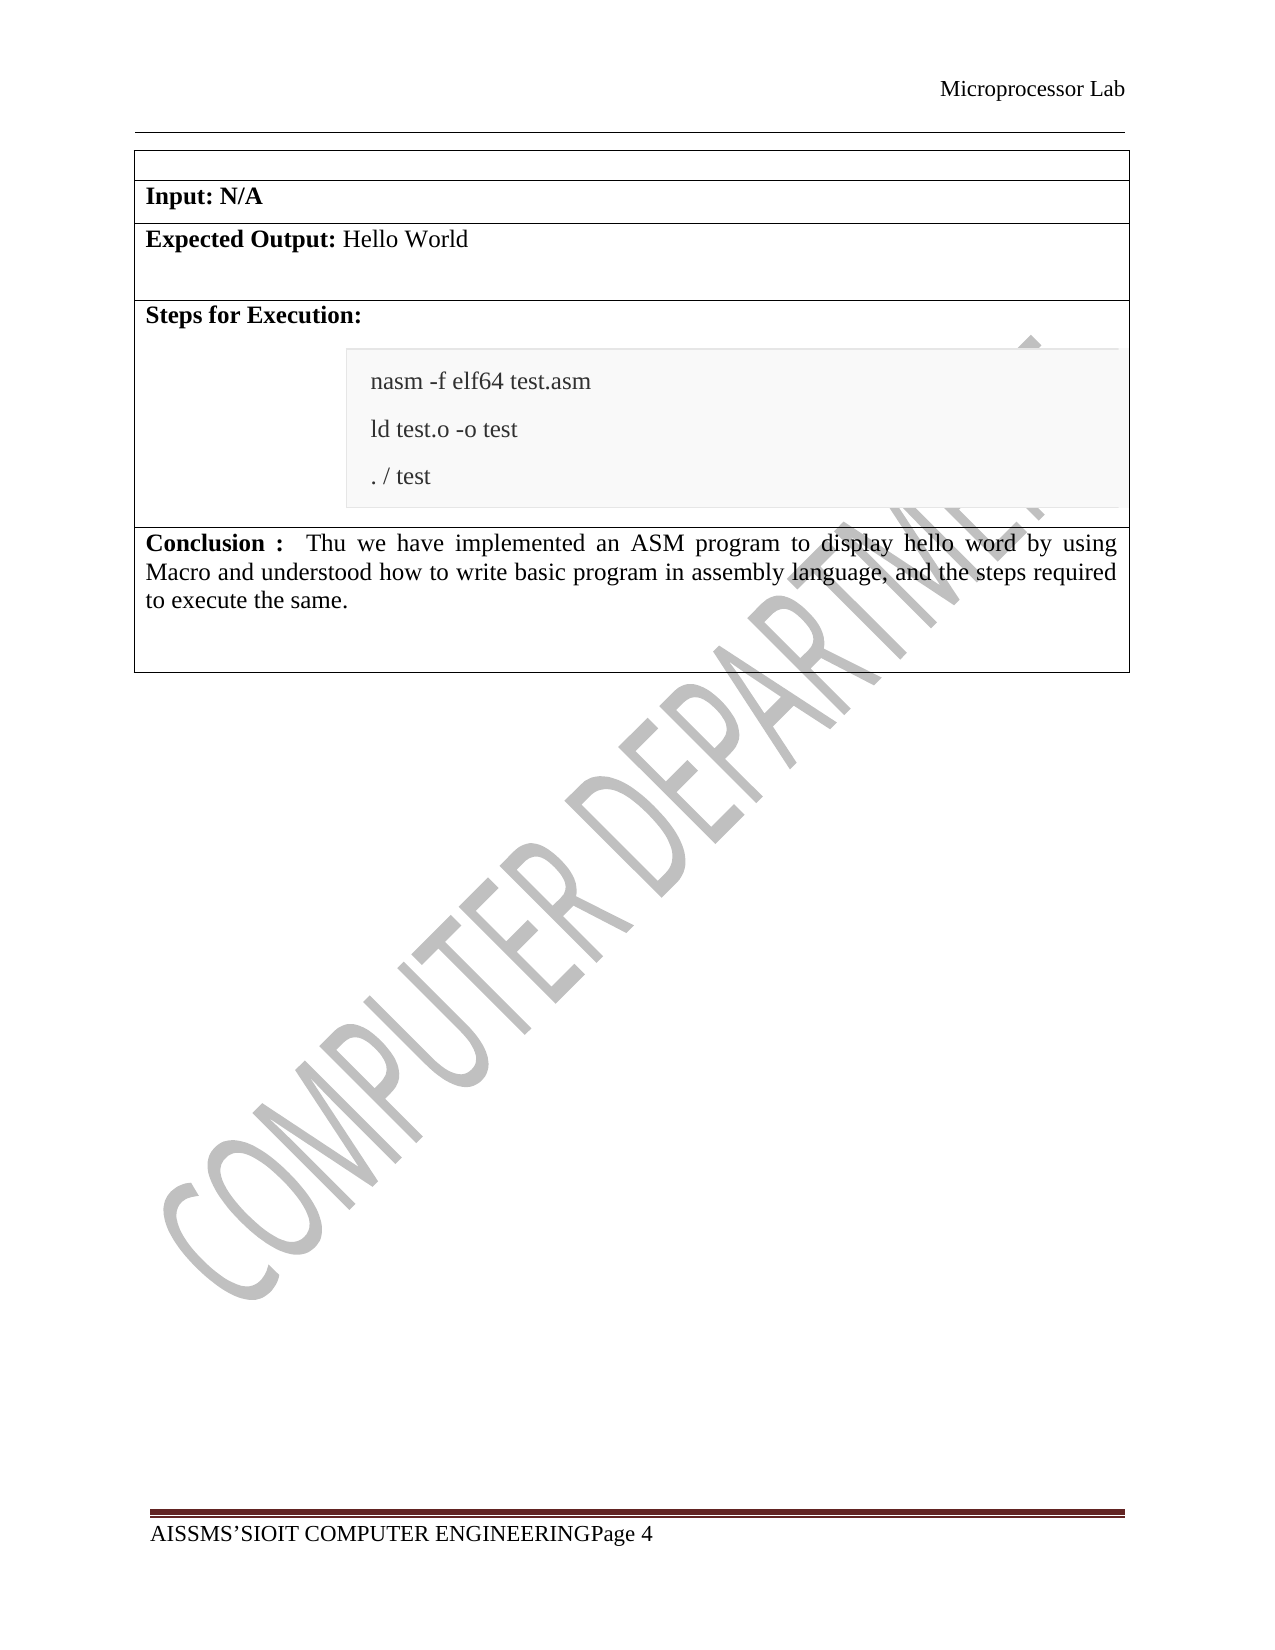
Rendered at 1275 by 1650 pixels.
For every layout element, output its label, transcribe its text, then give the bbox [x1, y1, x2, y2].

table_cell Conclusion : Thu we have implemented an ASM program to display hello word by using Macro and understood how to write basic program in assembly language, and the steps required to execute the same. [135, 528, 1129, 672]
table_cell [135, 151, 1129, 180]
table_cell Expected Output: Hello World [135, 224, 1129, 299]
table_cell Steps for Execution: nasm -f elf64 test.asm ld test.o -o test . / test [135, 301, 1129, 527]
table_cell Input: N/A [135, 181, 1129, 223]
